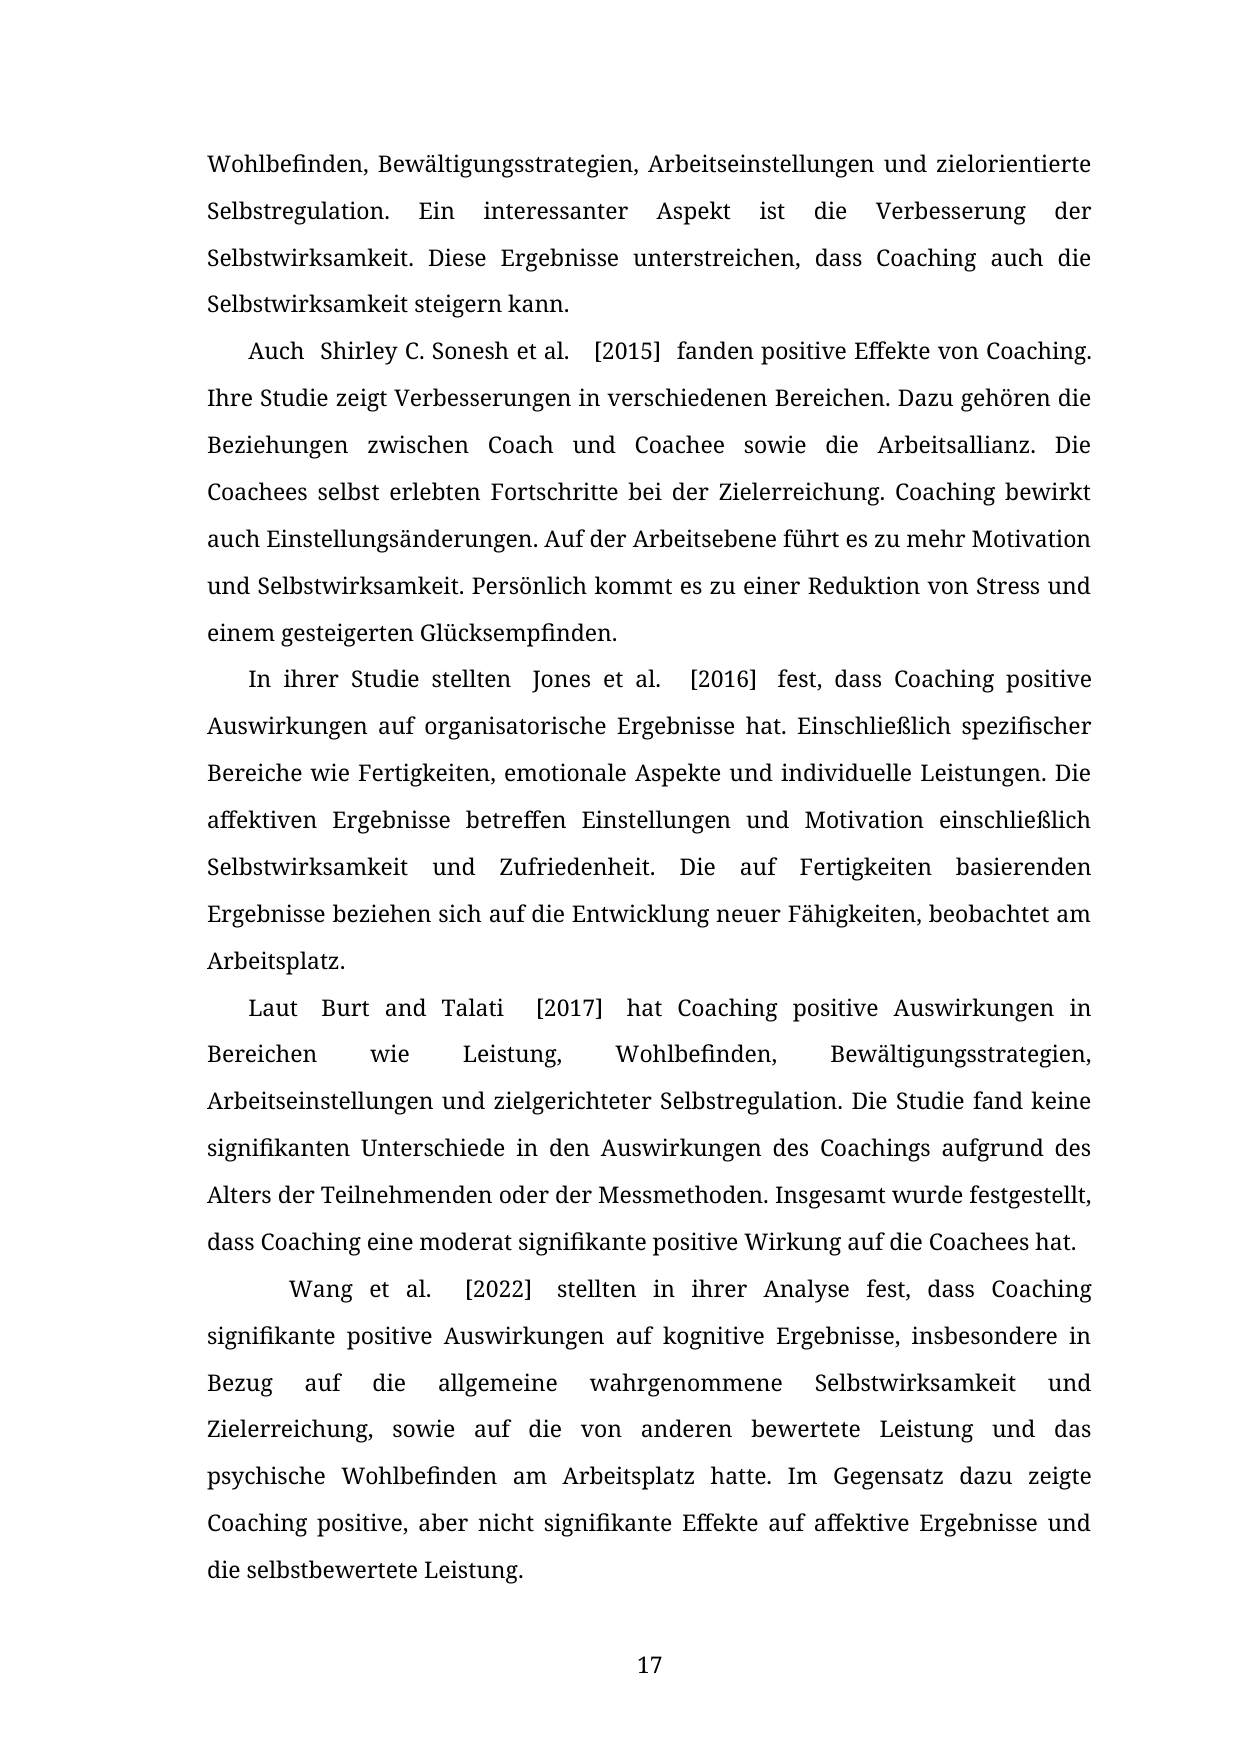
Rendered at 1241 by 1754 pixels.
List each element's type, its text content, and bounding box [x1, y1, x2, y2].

text stellten in ihrer Analyse fest, dass Coaching signifikante positive Auswirkungen auf kognitive Ergebnisse, insbesondere in Bezug auf die allgemeine wahrgenommene Selbstwirksamkeit und Zielerreichung, sowie auf die von anderen bewertete Leistung und das psychische Wohlbefinden am Arbeitsplatz hatte. Im Gegensatz dazu zeigte Coaching positive, aber nicht signifikante Effekte auf affektive Ergebnisse und die selbstbewertete Leistung. [207, 1273, 1092, 1585]
text Laut hat Coaching positive Auswirkungen in Bereichen wie Leistung, Wohlbefinden, Bewältigungsstrategien, Arbeitseinstellungen und zielgerichteter Selbstregulation. Die Studie fand keine signifikanten Unterschiede in den Auswirkungen des Coachings aufgrund des Alters der Teilnehmenden oder der Messmethoden. Insgesamt wurde festgestellt, dass Coaching eine moderat signifikante positive Wirkung auf die Coachees hat. [207, 991, 1092, 1257]
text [207, 148, 1092, 319]
text Auch fanden positive Effekte von Coaching. Ihre Studie zeigt Verbesserungen in verschiedenen Bereichen. Dazu gehören die Beziehungen zwischen Coach und Coachee sowie die Arbeitsallianz. Die Coachees selbst erlebten Fortschritte bei der Zielerreichung. Coaching bewirkt auch Einstellungsänderungen. Auf der Arbeitsebene führt es zu mehr Motivation und Selbstwirksamkeit. Persönlich kommt es zu einer Reduktion von Stress und einem gesteigerten Glücksempfinden. [207, 335, 1092, 648]
text In ihrer Studie stellten fest, dass Coaching positive Auswirkungen auf organisatorische Ergebnisse hat. Einschließlich spezifischer Bereiche wie Fertigkeiten, emotionale Aspekte und individuelle Leistungen. Die affektiven Ergebnisse betreffen Einstellungen und Motivation einschließlich Selbstwirksamkeit und Zufriedenheit. Die auf Fertigkeiten basierenden Ergebnisse beziehen sich auf die Entwicklung neuer Fähigkeiten, beobachtet am Arbeitsplatz. [207, 663, 1092, 976]
